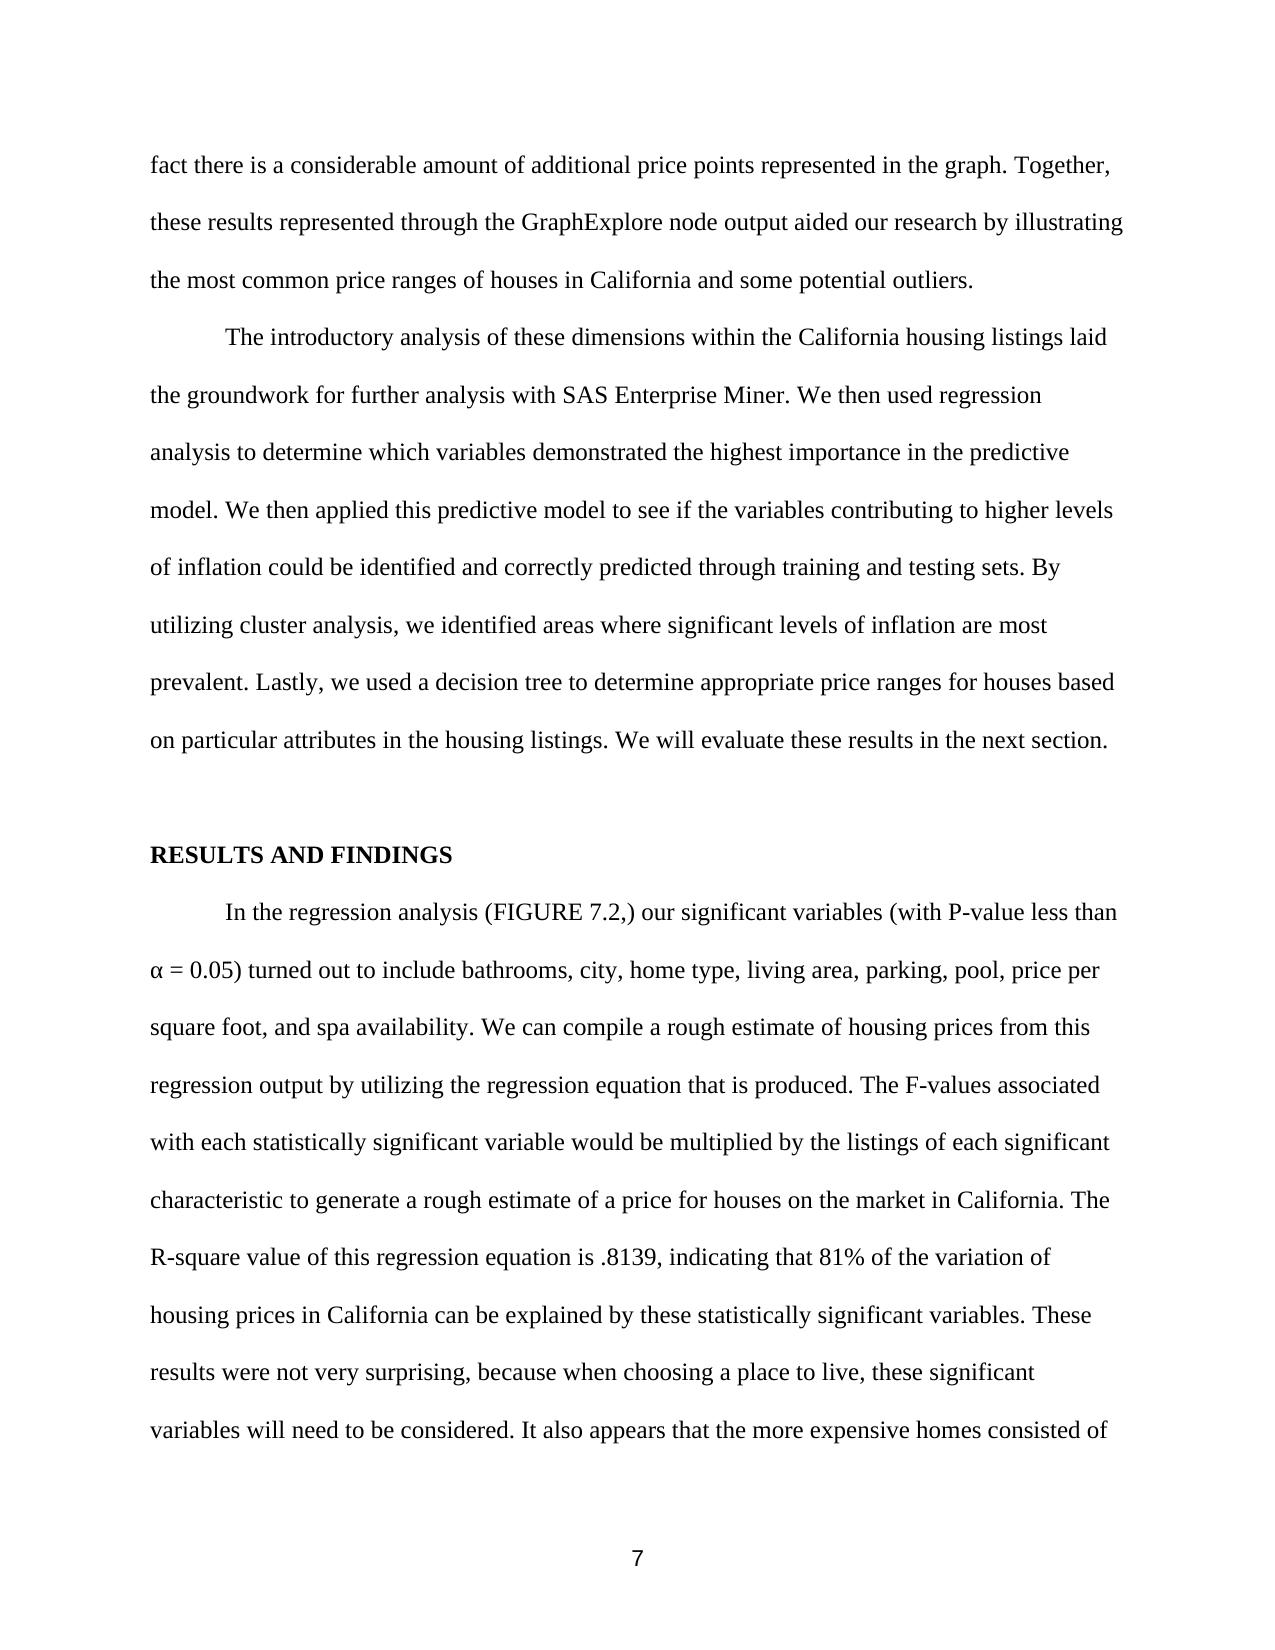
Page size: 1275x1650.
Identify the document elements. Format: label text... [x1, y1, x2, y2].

text RESULTS AND FINDINGS [150, 840, 1125, 869]
text The introductory analysis of these dimensions within the California housing listings laid the groundwork for further analysis with SAS Enterprise Miner. We then used regression analysis to determine which variables demonstrated the highest importance in the predictive model. We then applied this predictive model to see if the variables contributing to higher levels of inflation could be identified and correctly predicted through training and testing sets. By utilizing cluster analysis, we identified areas where significant levels of inflation are most prevalent. Lastly, we used a decision tree to determine appropriate price ranges for houses based on particular attributes in the housing listings. We will evaluate these results in the next section. [150, 322, 1125, 754]
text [150, 150, 1125, 294]
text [150, 897, 1125, 1444]
